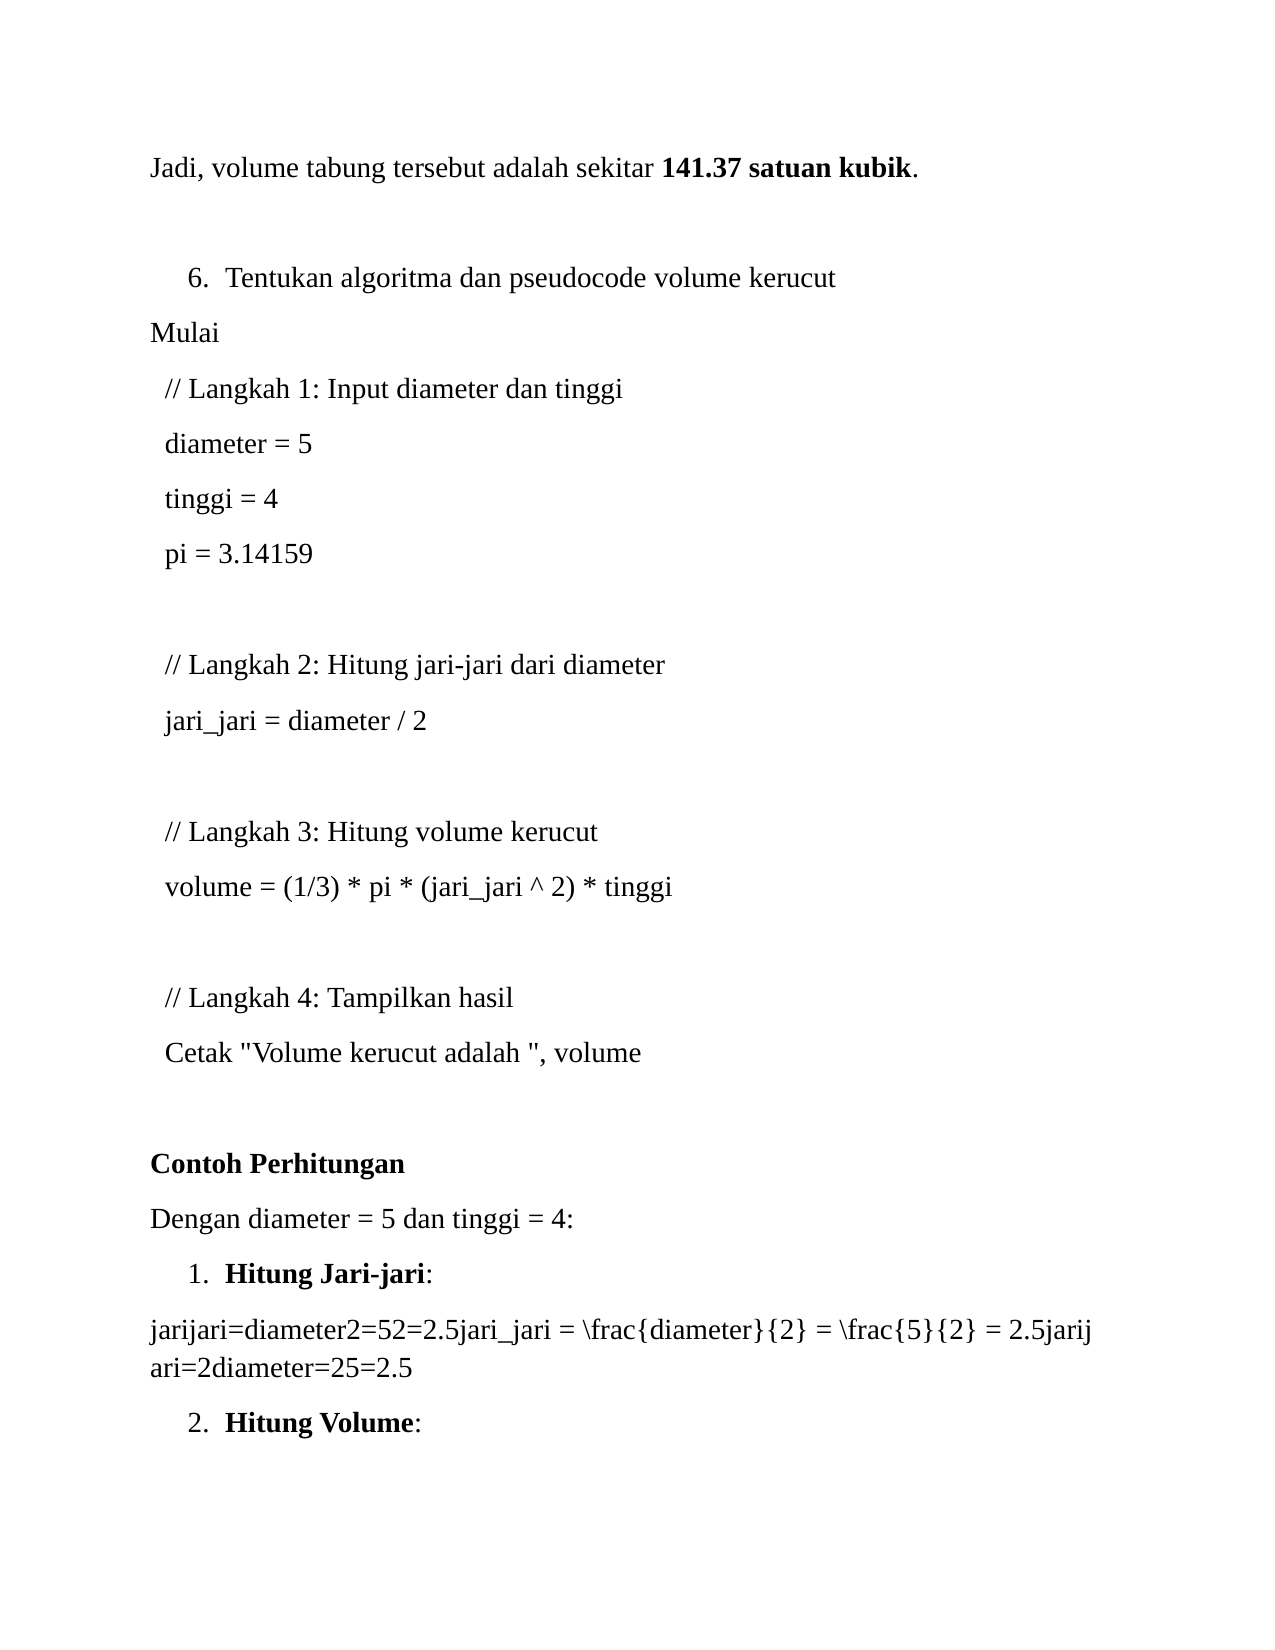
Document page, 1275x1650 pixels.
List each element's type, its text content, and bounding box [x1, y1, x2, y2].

text Jadi, volume tabung tersebut adalah sekitar 141.37 satuan kubik. [150, 150, 1125, 183]
text // Langkah 1: Input diameter dan tinggi [150, 371, 1125, 404]
list Hitung Jari-jari: [187, 1257, 1125, 1290]
text // Langkah 3: Hitung volume kerucut [150, 814, 1125, 847]
text diameter = 5 [150, 426, 1125, 459]
list Hitung Volume: [187, 1406, 1125, 1439]
text pi = 3.14159 [150, 536, 1125, 570]
text jarijari=diameter2=52=2.5jari_jari = \frac{diameter}{2} = \frac{5}{2} = 2.5jarij​ari=2diameter​=25​=2.5 [150, 1312, 1125, 1384]
text Mulai [150, 316, 1125, 349]
text volume = (1/3) * pi * (jari_jari ^ 2) * tinggi [150, 869, 1125, 902]
text Dengan diameter = 5 dan tinggi = 4: [150, 1201, 1125, 1235]
text // Langkah 4: Tampilkan hasil [150, 980, 1125, 1013]
list Tentukan algoritma dan pseudocode volume kerucut [187, 260, 1125, 294]
text tinggi = 4 [150, 481, 1125, 515]
text jari_jari = diameter / 2 [150, 703, 1125, 736]
text // Langkah 2: Hitung jari-jari dari diameter [150, 647, 1125, 681]
text Contoh Perhitungan [150, 1146, 1125, 1180]
text Cetak "Volume kerucut adalah ", volume [150, 1035, 1125, 1069]
